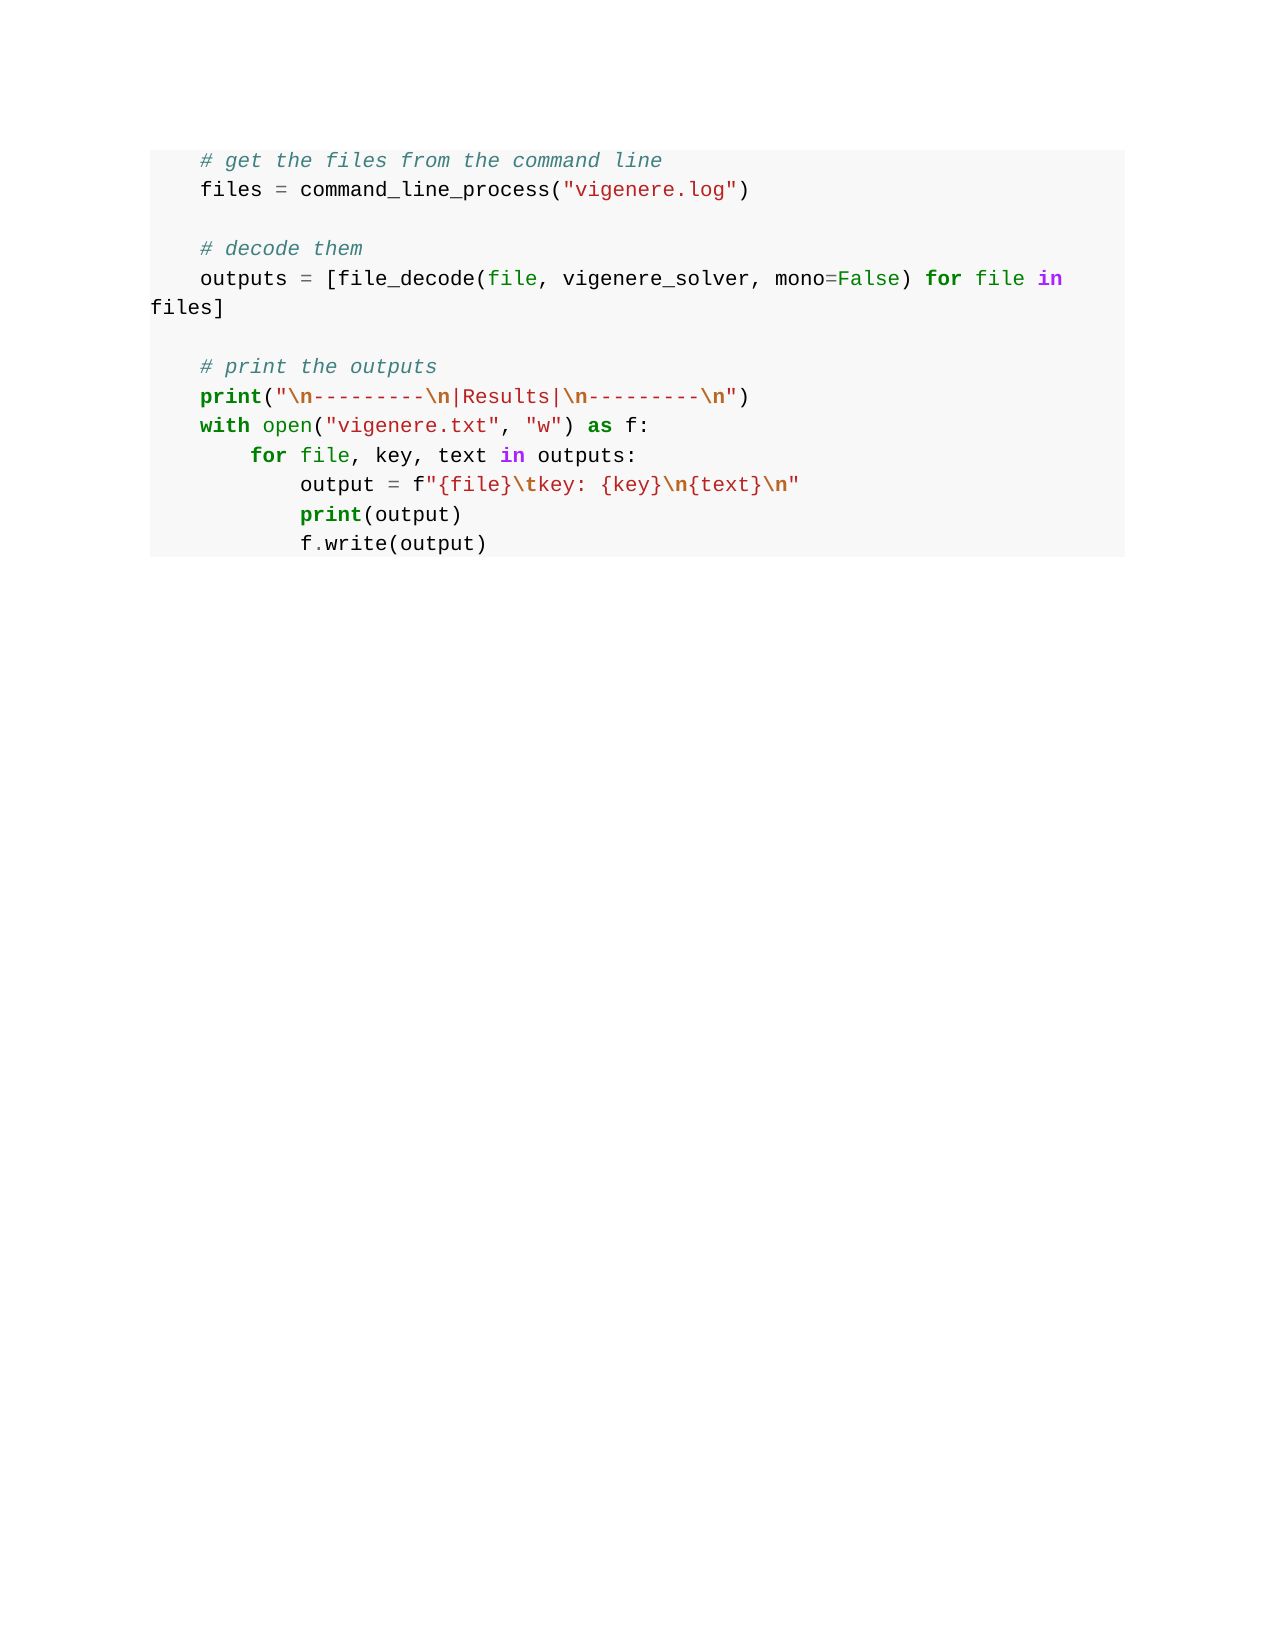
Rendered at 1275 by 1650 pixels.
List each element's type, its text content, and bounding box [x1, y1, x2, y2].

text # decode them [150, 238, 1125, 262]
text # print the outputs [150, 356, 1125, 380]
text f.write(output) [150, 533, 1125, 557]
text for file, key, text in outputs: [150, 445, 1125, 468]
text print("\n---------\n|Results|\n---------\n") [150, 386, 1125, 409]
text print(output) [150, 504, 1125, 527]
text files = command_line_process("vigenere.log") [150, 179, 1125, 203]
text outputs = [file_decode(file, vigenere_solver, mono=False) for file in files] [150, 268, 1125, 321]
text with open("vigenere.txt", "w") as f: [150, 415, 1125, 439]
text # get the files from the command line [150, 150, 1125, 174]
text output = f"{file}\tkey: {key}\n{text}\n" [150, 474, 1125, 498]
